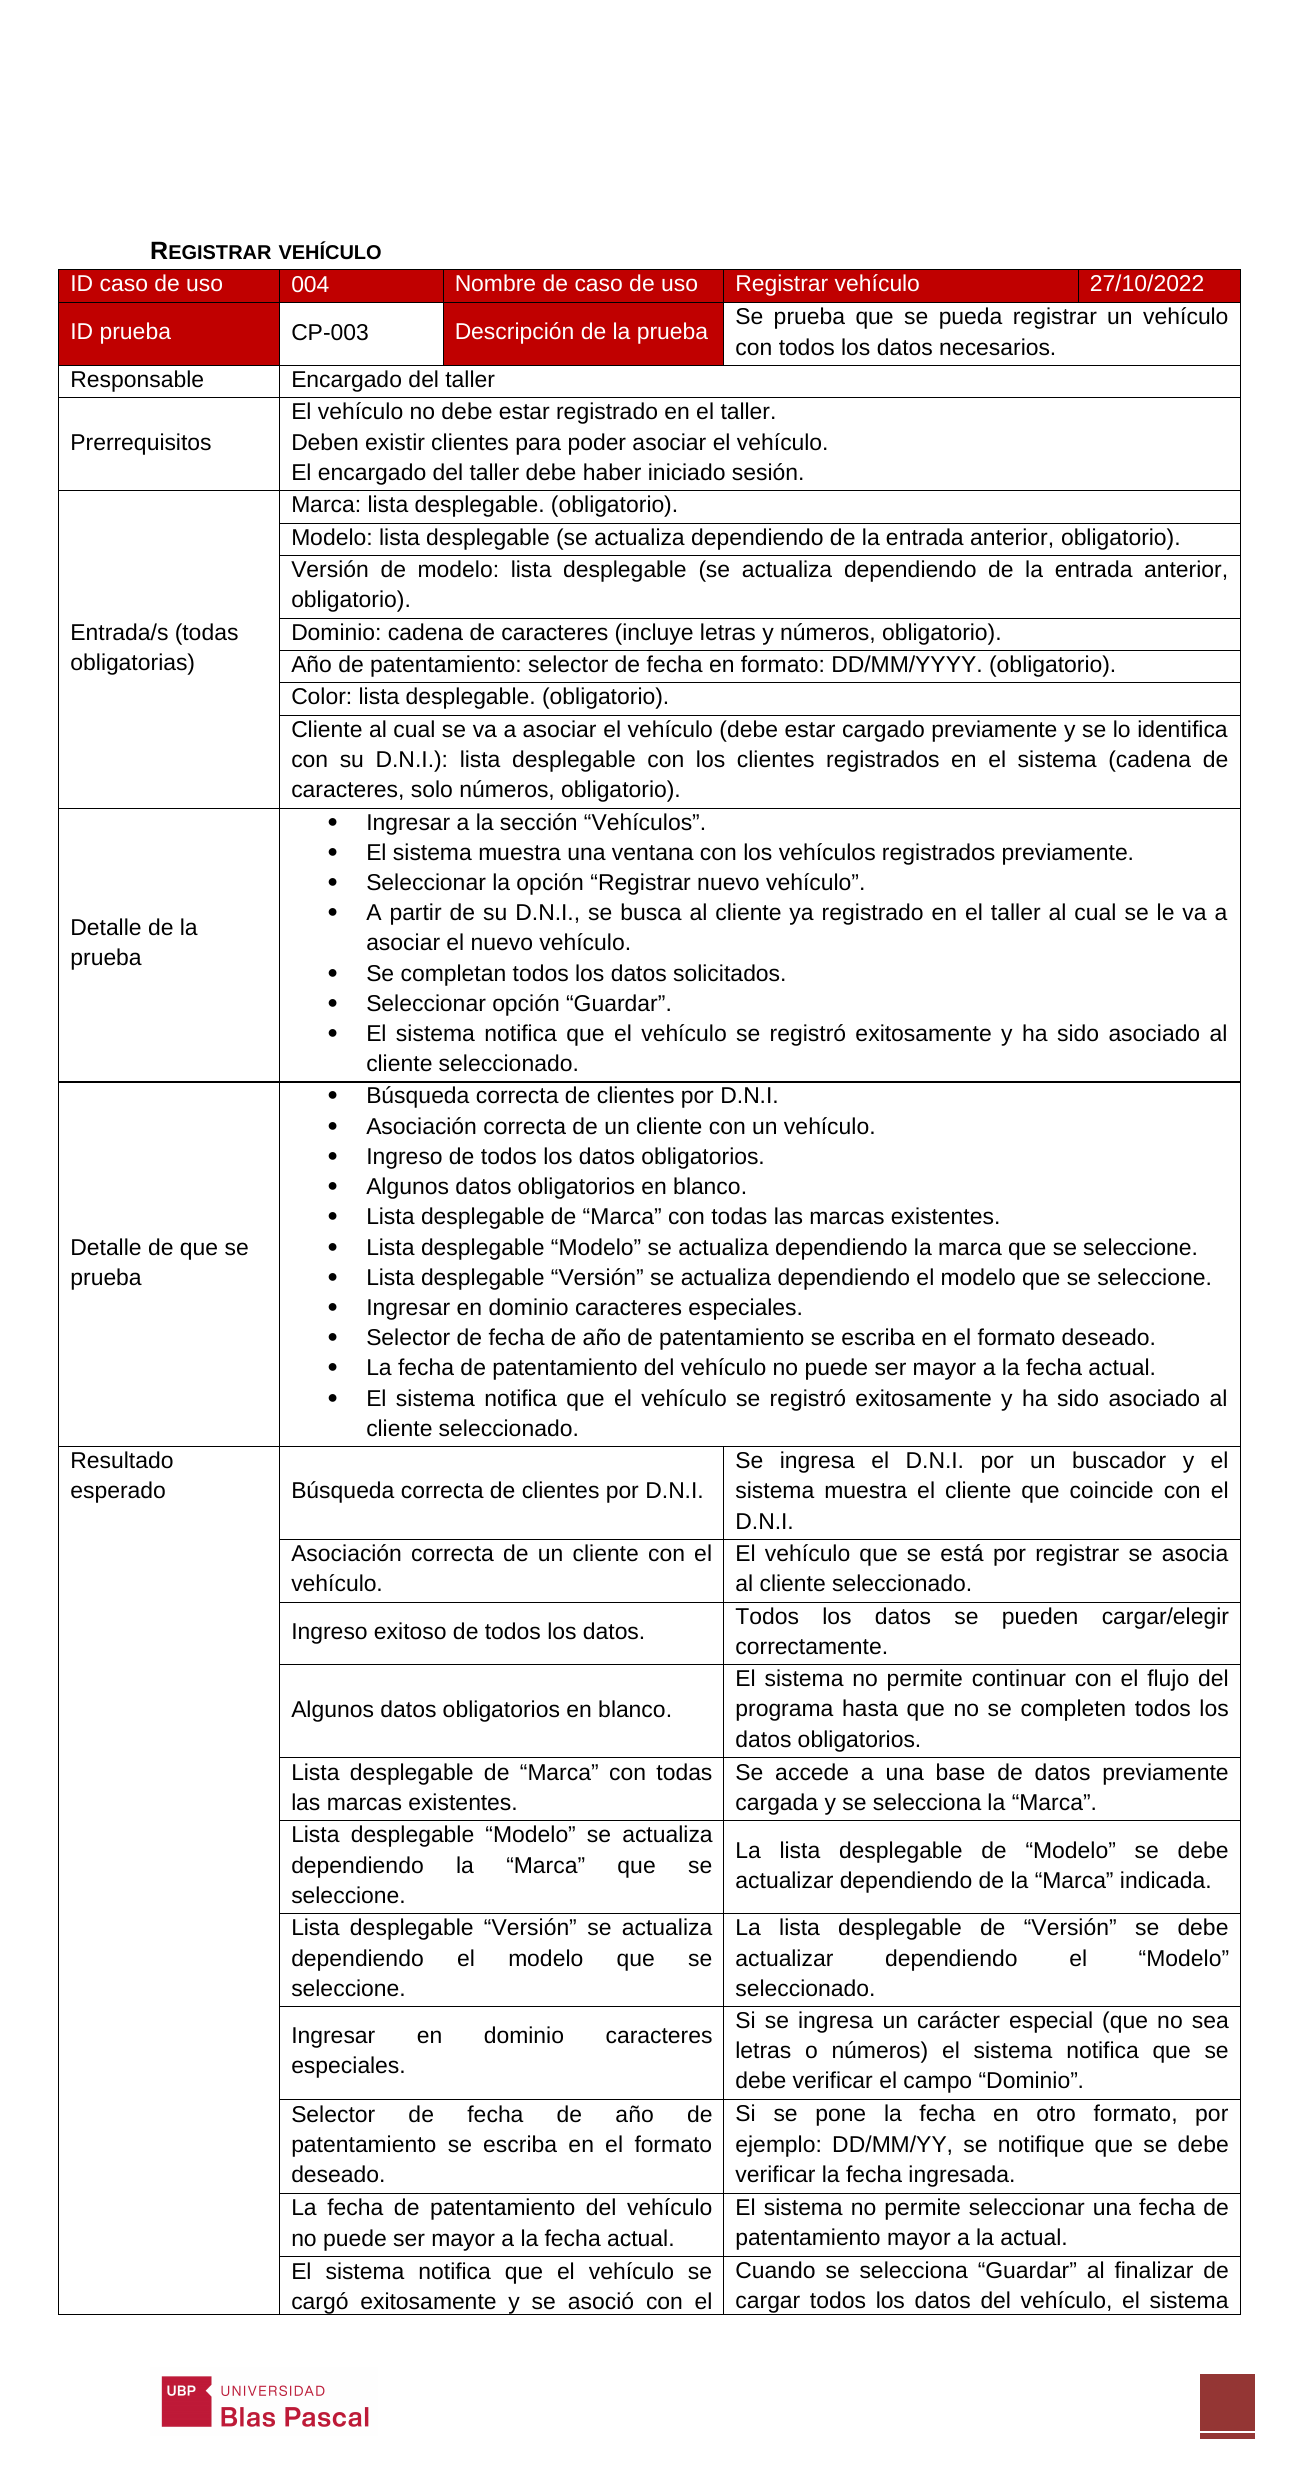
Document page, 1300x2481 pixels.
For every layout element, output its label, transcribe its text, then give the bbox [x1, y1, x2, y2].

table_cell Entrada/s (todas obligatorias) [59, 491, 279, 807]
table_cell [724, 2257, 1240, 2314]
table_cell Versión de modelo: lista desplegable (se actualiza dependiendo de la entrada anterior, obligatorio). [280, 556, 1240, 617]
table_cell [280, 2257, 723, 2314]
table_cell Búsqueda correcta de clientes por D.N.I. Asociación correcta de un cliente con un vehículo. Ingreso de todos los datos obligatorios. Algunos datos obligatorios en blanco. Lista desplegable de “Marca” con todas las marcas existentes. Lista desplegable “Modelo” se actualiza dependiendo la marca que se seleccione. Lista desplegable “Versión” se actualiza dependiendo el modelo que se seleccione. Ingresar en dominio caracteres especiales. Selector de fecha de año de patentamiento se escriba en el formato deseado. La fecha de patentamiento del vehículo no puede ser mayor a la fecha actual. El sistema notifica que el vehículo se registró exitosamente y ha sido asociado al cliente seleccionado. [280, 1083, 1240, 1446]
table_cell Ingresar a la sección “Vehículos”. El sistema muestra una ventana con los vehículos registrados previamente. Seleccionar la opción “Registrar nuevo vehículo”. A partir de su D.N.I., se busca al cliente ya registrado en el taller al cual se le va a asociar el nuevo vehículo. Se completan todos los datos solicitados. Seleccionar opción “Guardar”. El sistema notifica que el vehículo se registró exitosamente y ha sido asociado al cliente seleccionado. [280, 809, 1240, 1081]
table_header Nombre de caso de uso [444, 270, 723, 302]
table_cell Marca: lista desplegable. (obligatorio). [280, 491, 1240, 522]
table_cell Se accede a una base de datos previamente cargada y se selecciona la “Marca”. [724, 1758, 1240, 1820]
table_cell La fecha de patentamiento del vehículo no puede ser mayor a la fecha actual. [280, 2194, 723, 2256]
table_cell Asociación correcta de un cliente con el vehículo. [280, 1540, 723, 1602]
table_cell Detalle de la prueba [59, 809, 279, 1081]
table_cell Color: lista desplegable. (obligatorio). [280, 683, 1240, 714]
table_cell Dominio: cadena de caracteres (incluye letras y números, obligatorio). [280, 619, 1240, 650]
table_cell Ingresar en dominio caracteres especiales. [280, 2007, 723, 2099]
picture [150, 2367, 378, 2436]
table_cell El sistema no permite seleccionar una fecha de patentamiento mayor a la actual. [724, 2194, 1240, 2256]
table_cell Encargado del taller [280, 366, 1240, 397]
table_cell Modelo: lista desplegable (se actualiza dependiendo de la entrada anterior, obligatorio). [280, 524, 1240, 555]
table_cell La lista desplegable de “Versión” se debe actualizar dependiendo el “Modelo” seleccionado. [724, 1914, 1240, 2006]
table_cell Lista desplegable “Modelo” se actualiza dependiendo la “Marca” que se seleccione. [280, 1821, 723, 1913]
table_header 27/10/2022 [1079, 270, 1240, 302]
table_cell Búsqueda correcta de clientes por D.N.I. [280, 1447, 723, 1539]
table_cell Lista desplegable “Versión” se actualiza dependiendo el modelo que se seleccione. [280, 1914, 723, 2006]
table_cell El sistema no permite continuar con el flujo del programa hasta que no se completen todos los datos obligatorios. [724, 1665, 1240, 1757]
table_cell Detalle de que se prueba [59, 1083, 279, 1446]
table_cell El vehículo que se está por registrar se asocia al cliente seleccionado. [724, 1540, 1240, 1602]
table_cell CP-003 [280, 303, 443, 365]
table_cell Algunos datos obligatorios en blanco. [280, 1665, 723, 1757]
table_cell Si se ingresa un carácter especial (que no sea letras o números) el sistema notifica que se debe verificar el campo “Dominio”. [724, 2007, 1240, 2099]
table_cell El vehículo no debe estar registrado en el taller. Deben existir clientes para poder asociar el vehículo. El encargado del taller debe haber iniciado sesión. [280, 398, 1240, 490]
table_header 004 [280, 270, 443, 302]
table_cell Ingreso exitoso de todos los datos. [280, 1603, 723, 1664]
table_cell Descripción de la prueba [444, 303, 723, 365]
table_cell Lista desplegable de “Marca” con todas las marcas existentes. [280, 1758, 723, 1820]
table_cell La lista desplegable de “Modelo” se debe actualizar dependiendo de la “Marca” indicada. [724, 1821, 1240, 1913]
table_header Registrar vehículo [724, 270, 1078, 302]
table_cell Responsable [59, 366, 279, 397]
table_cell ID prueba [59, 303, 279, 365]
subtitle Registrar vehículo [150, 236, 1149, 265]
table_cell Selector de fecha de año de patentamiento se escriba en el formato deseado. [280, 2100, 723, 2192]
table_cell Cliente al cual se va a asociar el vehículo (debe estar cargado previamente y se lo identifica con su D.N.I.): lista desplegable con los clientes registrados en el sistema (cadena de caracteres, solo números, obligatorio). [280, 716, 1240, 807]
table_cell Se prueba que se pueda registrar un vehículo con todos los datos necesarios. [724, 303, 1240, 365]
table_header ID caso de uso [59, 270, 279, 302]
table_cell Se ingresa el D.N.I. por un buscador y el sistema muestra el cliente que coincide con el D.N.I. [724, 1447, 1240, 1539]
table_cell Año de patentamiento: selector de fecha en formato: DD/MM/YYYY. (obligatorio). [280, 651, 1240, 682]
table_cell Si se pone la fecha en otro formato, por ejemplo: DD/MM/YY, se notifique que se debe verificar la fecha ingresada. [724, 2100, 1240, 2192]
table_cell Todos los datos se pueden cargar/elegir correctamente. [724, 1603, 1240, 1664]
table_cell Resultado esperado [59, 1447, 279, 2314]
table_cell Prerrequisitos [59, 398, 279, 490]
